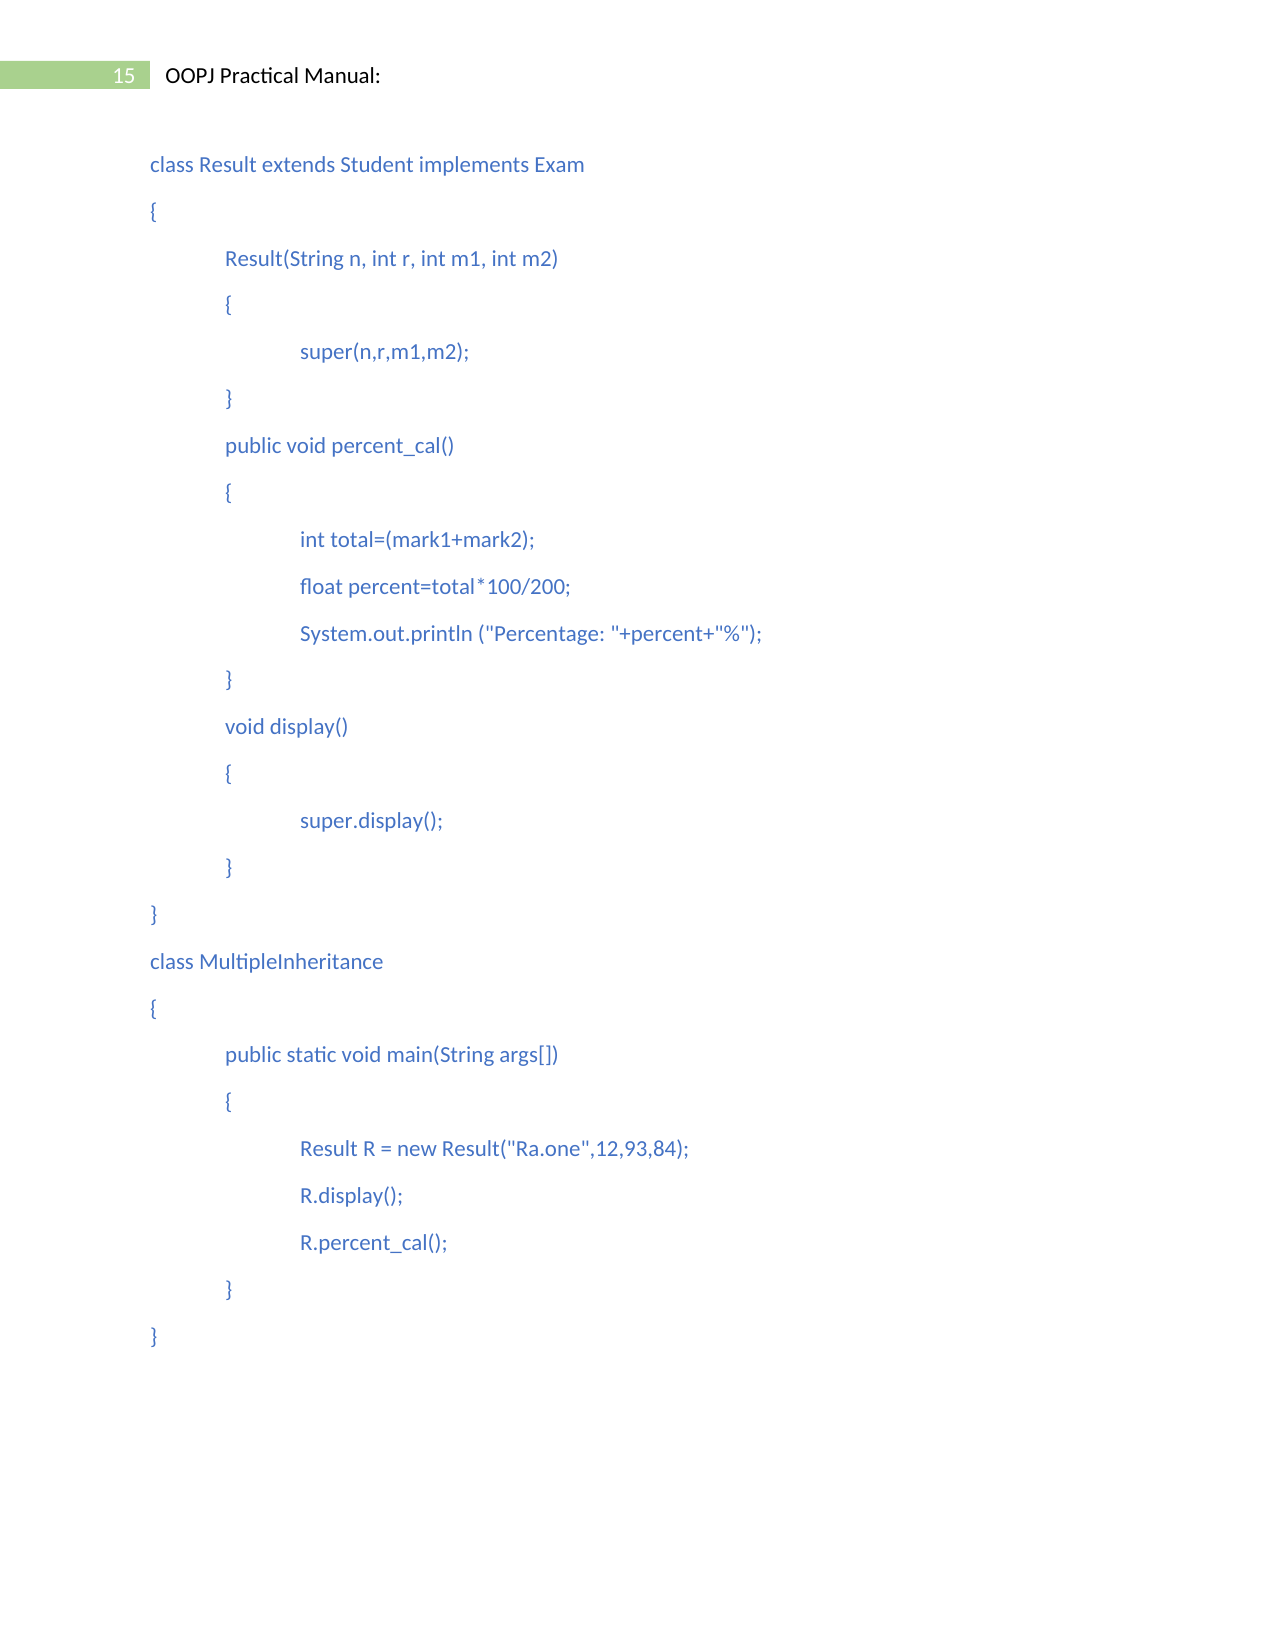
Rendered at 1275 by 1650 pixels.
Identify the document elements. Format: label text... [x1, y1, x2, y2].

text System.out.println ("Percentage: "+percent+"%"); [150, 619, 1125, 647]
text { [150, 994, 1125, 1022]
text } [150, 384, 1125, 412]
text } [150, 666, 1125, 694]
text float percent=total*100/200; [150, 572, 1125, 600]
text int total=(mark1+mark2); [150, 525, 1125, 553]
text { [150, 1087, 1125, 1116]
text super.display(); [150, 806, 1125, 834]
text R.display(); [150, 1181, 1125, 1209]
text { [150, 759, 1125, 787]
text { [150, 478, 1125, 506]
text { [150, 197, 1125, 225]
text } [150, 1322, 1125, 1350]
text public static void main(String args[]) [150, 1041, 1125, 1069]
text class Result extends Student implements Exam [150, 150, 1125, 178]
text Result R = new Result("Ra.one",12,93,84); [150, 1134, 1125, 1162]
text Result(String n, int r, int m1, int m2) [150, 244, 1125, 272]
text public void percent_cal() [150, 431, 1125, 459]
text { [150, 291, 1125, 319]
text R.percent_cal(); [150, 1228, 1125, 1256]
text void display() [150, 712, 1125, 741]
text class MultipleInheritance [150, 947, 1125, 975]
text } [150, 853, 1125, 881]
text } [150, 1275, 1125, 1303]
text super(n,r,m1,m2); [150, 337, 1125, 366]
text } [150, 900, 1125, 928]
